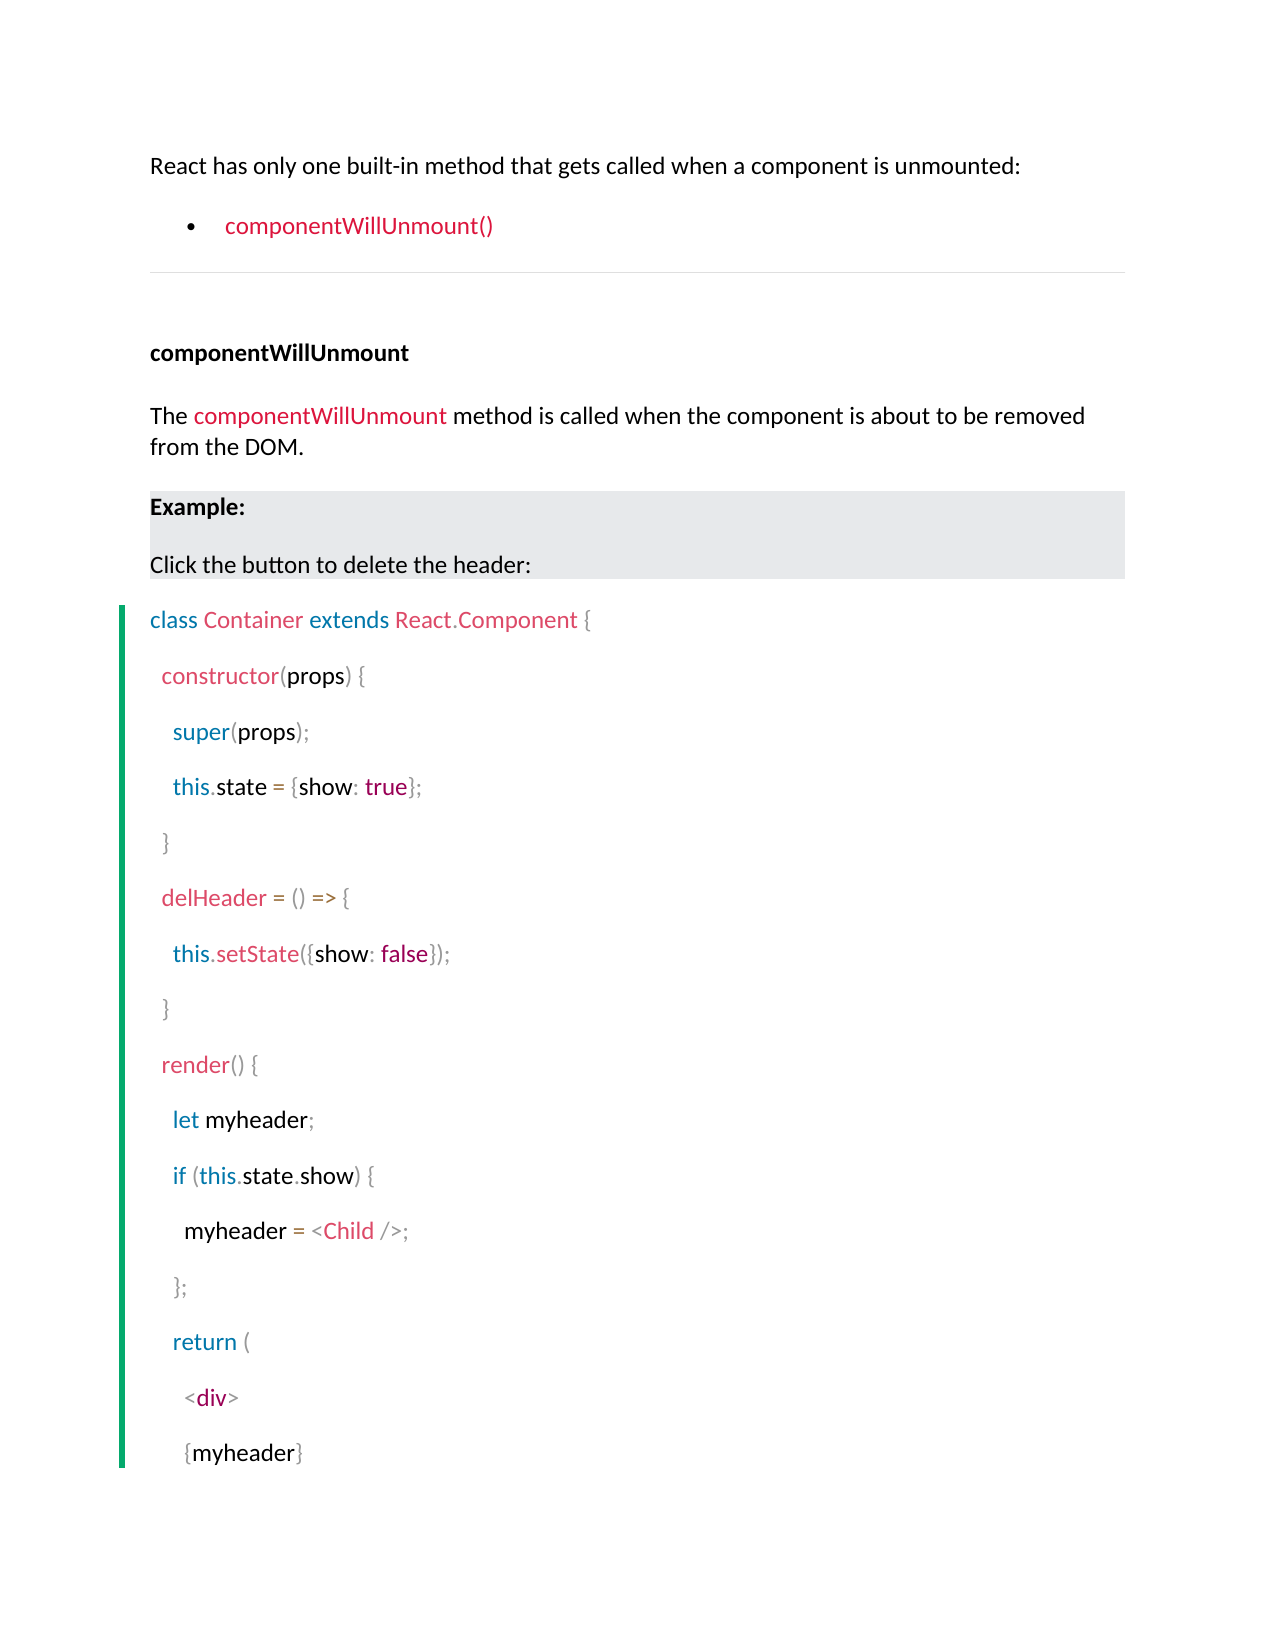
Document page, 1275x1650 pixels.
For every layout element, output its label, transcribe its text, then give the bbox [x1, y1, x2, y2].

text } [125, 827, 1125, 857]
text this.setState({show: false}); [125, 938, 1125, 968]
text let myheader; [125, 1104, 1125, 1135]
text myheader = <Child />; [125, 1215, 1125, 1246]
text return ( [125, 1326, 1125, 1357]
text The componentWillUnmount method is called when the component is about to be removed from the DOM. [150, 400, 1125, 461]
text <div> [125, 1382, 1125, 1412]
subtitle Example: [150, 491, 1125, 522]
text this.state = {show: true}; [125, 771, 1125, 802]
text constructor(props) { [125, 660, 1125, 691]
text } [125, 993, 1125, 1024]
text if (this.state.show) { [125, 1160, 1125, 1190]
list componentWillUnmount() [187, 211, 1125, 241]
text React has only one built-in method that gets called when a component is unmounted: [150, 150, 1125, 181]
text delHeader = () => { [125, 882, 1125, 913]
text {myheader} [125, 1437, 1125, 1468]
text render() { [125, 1049, 1125, 1079]
text super(props); [125, 716, 1125, 746]
text class Container extends React.Component { [119, 604, 1125, 635]
text }; [125, 1271, 1125, 1301]
subtitle componentWillUnmount [150, 337, 1125, 368]
text Click the button to delete the header: [150, 549, 1125, 579]
